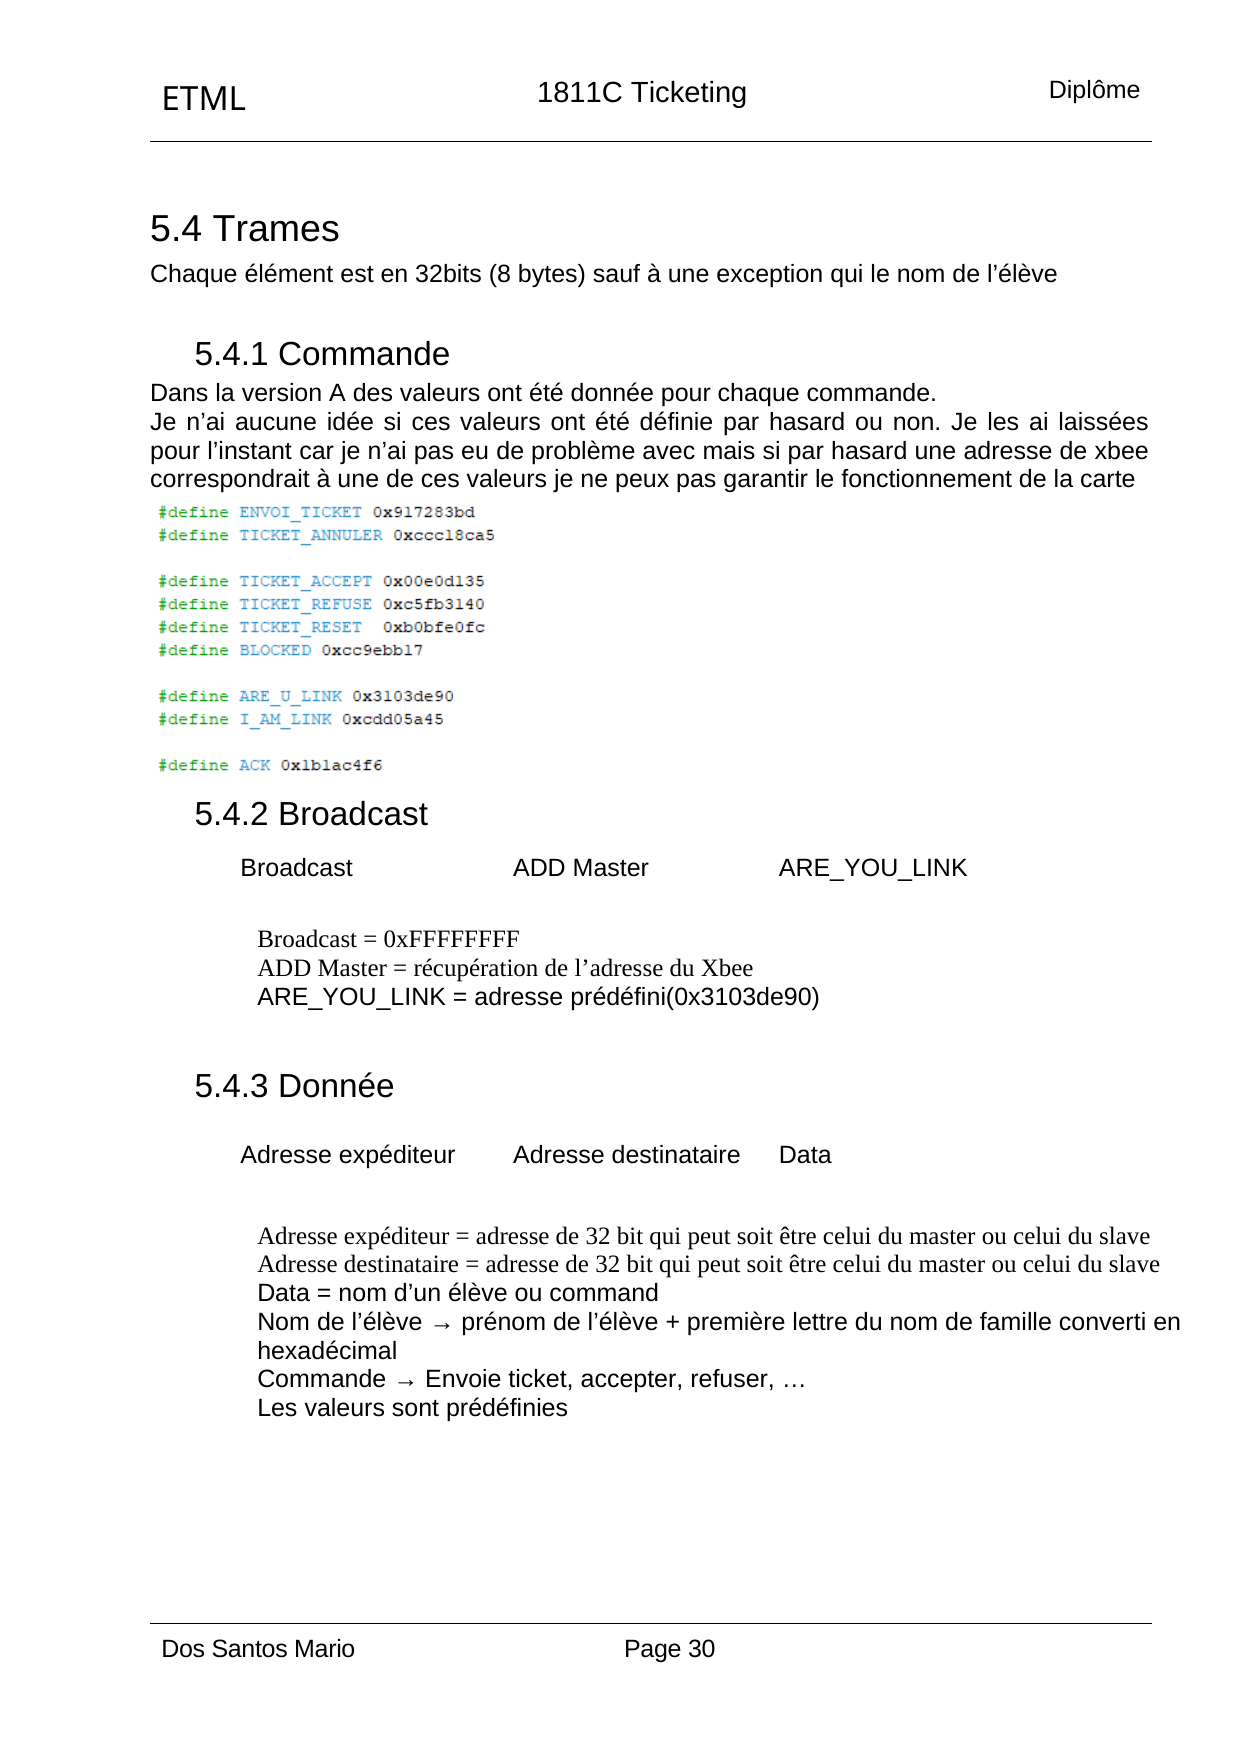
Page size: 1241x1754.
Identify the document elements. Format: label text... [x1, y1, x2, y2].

text Je n’ai aucune idée si ces valeurs ont été définie par hasard ou non. Je les ai laissées pour l’instant car je n’ai pas eu de problème avec mais si par hasard une adresse de xbee correspondrait à une de ces valeurs je ne peux pas garantir le fonctionnement de la carte [150, 407, 1152, 493]
text Dans la version A des valeurs ont été donnée pour chaque commande. [150, 378, 1152, 407]
subtitle Broadcast [194, 794, 1152, 833]
subtitle Commande [194, 333, 1152, 372]
subtitle Trames [150, 206, 1152, 249]
text Chaque élément est en 32bits (8 bytes) sauf à une exception qui le nom de l’élève [150, 259, 1152, 288]
subtitle Donnée [194, 1066, 1152, 1104]
picture [150, 493, 503, 778]
